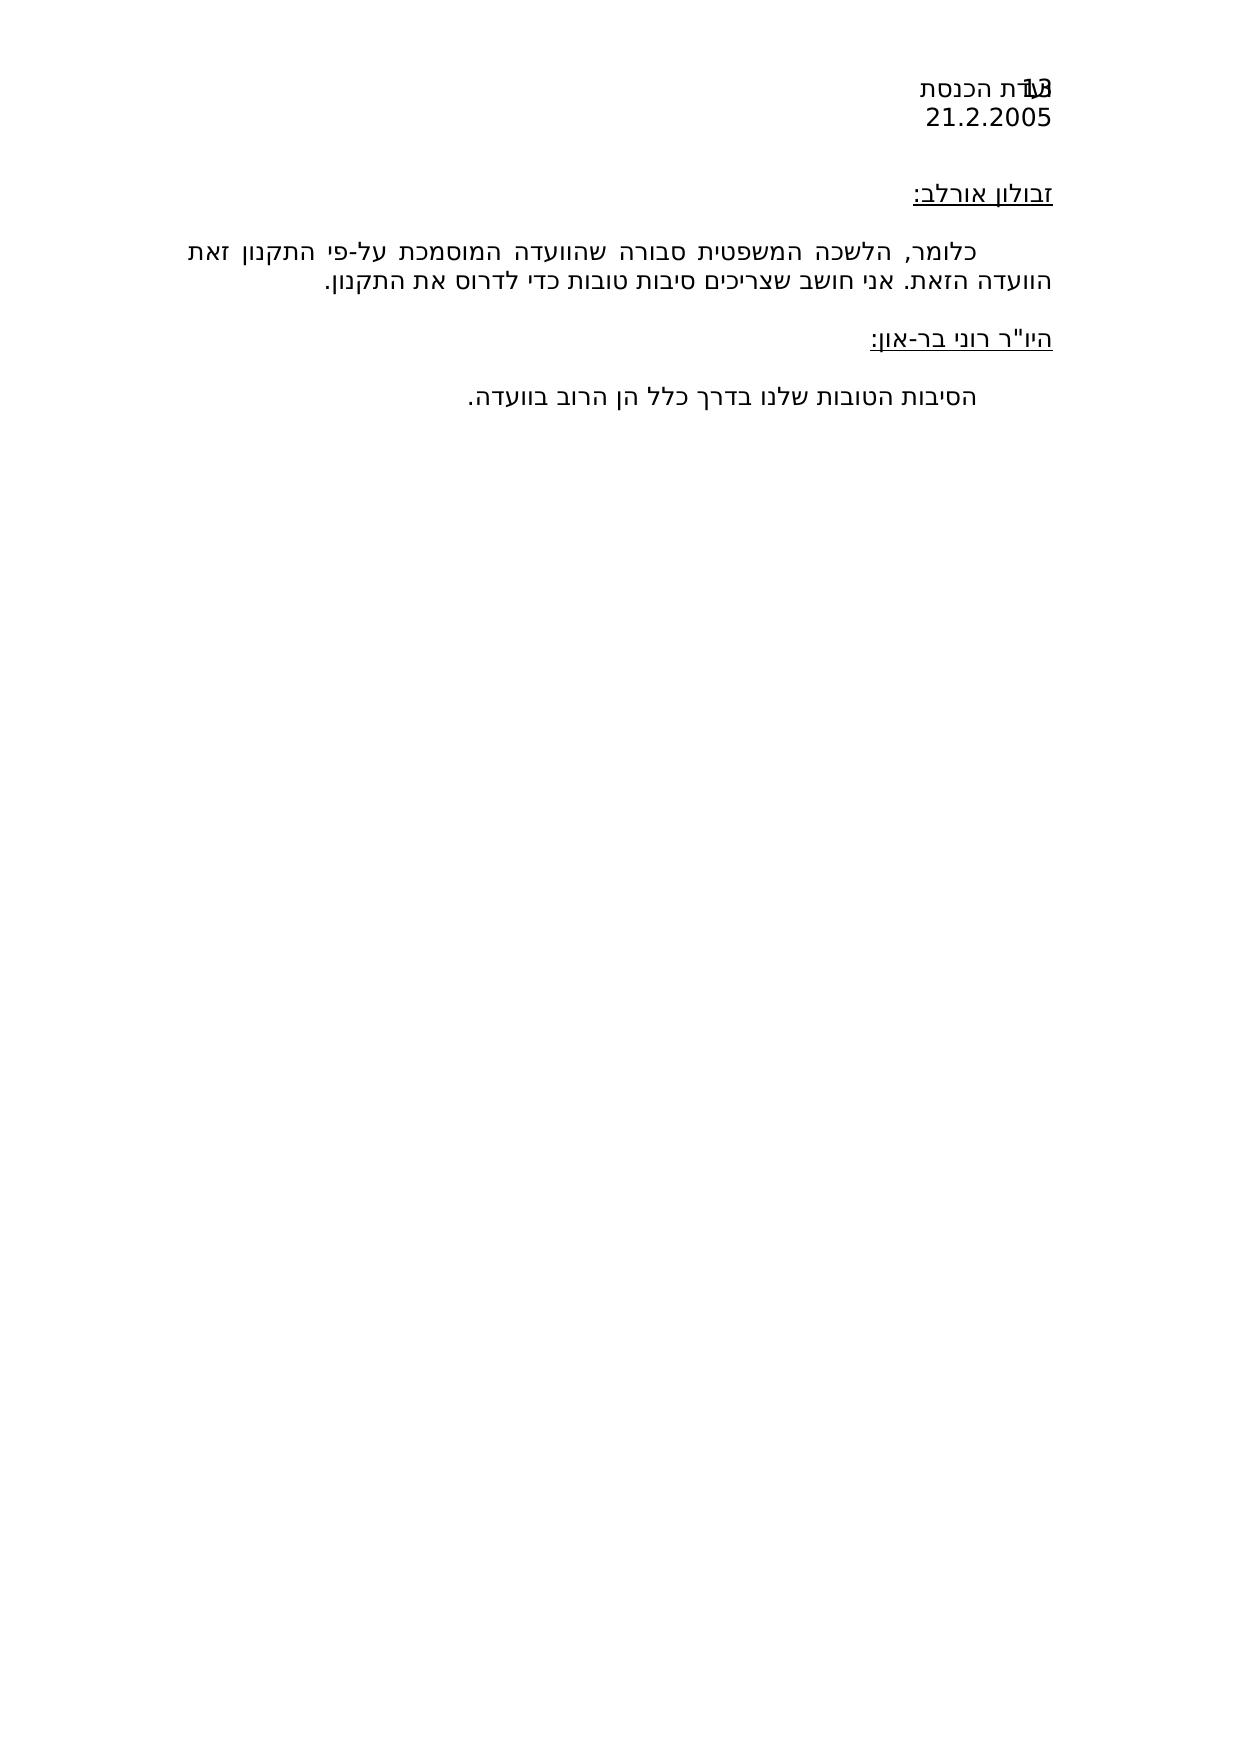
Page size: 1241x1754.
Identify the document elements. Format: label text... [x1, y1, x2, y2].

text הסיבות הטובות שלנו בדרך כלל הן הרוב בוועדה. [187, 382, 1053, 412]
text כלומר, הלשכה המשפטית סבורה שהוועדה המוסמכת על-פי התקנון זאת הוועדה הזאת. אני חושב שצריכים סיבות טובות כדי לדרוס את התקנון. [187, 237, 1053, 295]
text זבולון אורלב: [187, 150, 1053, 208]
text היו"ר רוני בר-און: [187, 295, 1053, 354]
